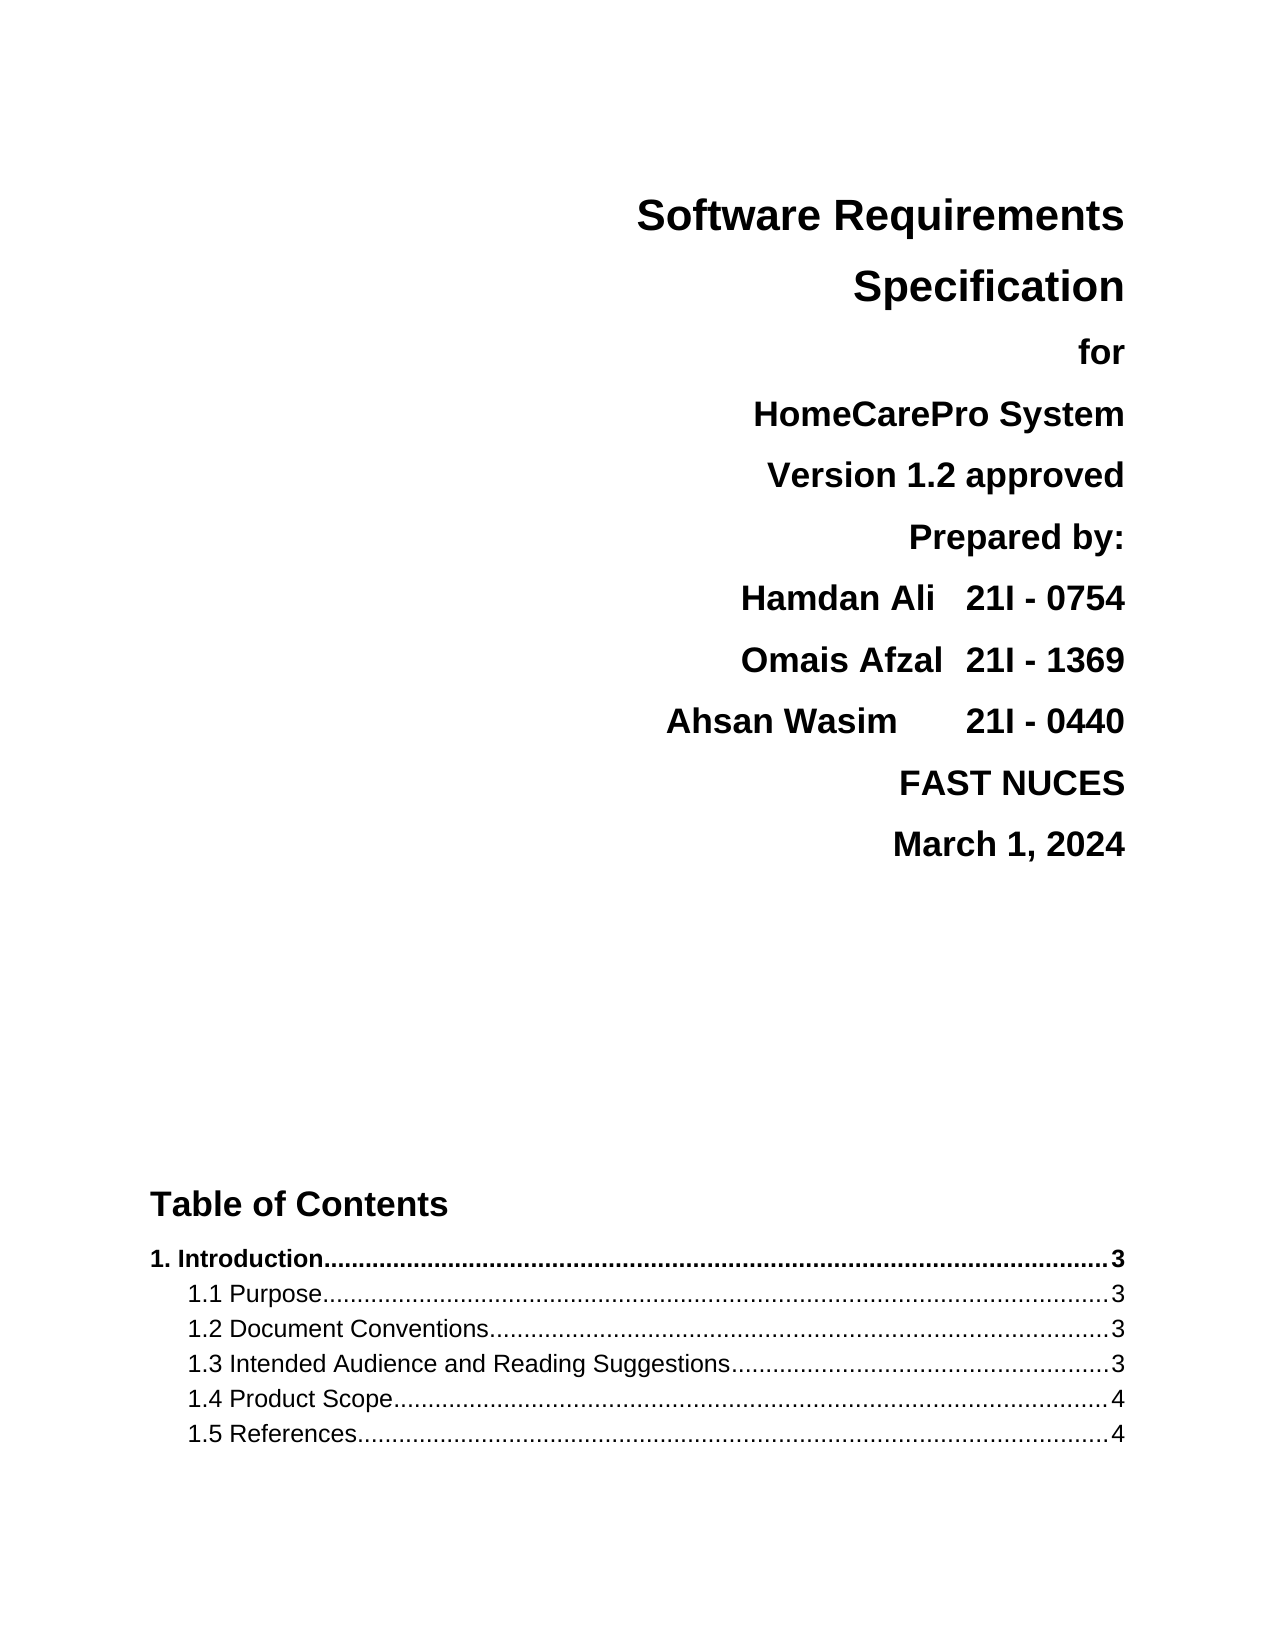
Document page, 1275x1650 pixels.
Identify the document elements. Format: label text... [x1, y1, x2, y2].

text Prepared by: [150, 516, 1125, 557]
text for [150, 331, 1125, 372]
text Specification [150, 260, 1125, 310]
text Version 1.2 approved [150, 454, 1125, 495]
text Software Requirements [150, 189, 1125, 239]
text HomeCarePro System [150, 393, 1125, 433]
text Table of Contents [150, 1183, 1125, 1223]
text Omais Afzal 21I - 1369 [150, 639, 1125, 680]
text Hamdan Ali 21I - 0754 [150, 577, 1125, 618]
text March 1, 2024 [150, 824, 1125, 864]
text FAST NUCES [150, 762, 1125, 803]
text Ahsan Wasim 21I - 0440 [150, 701, 1125, 741]
